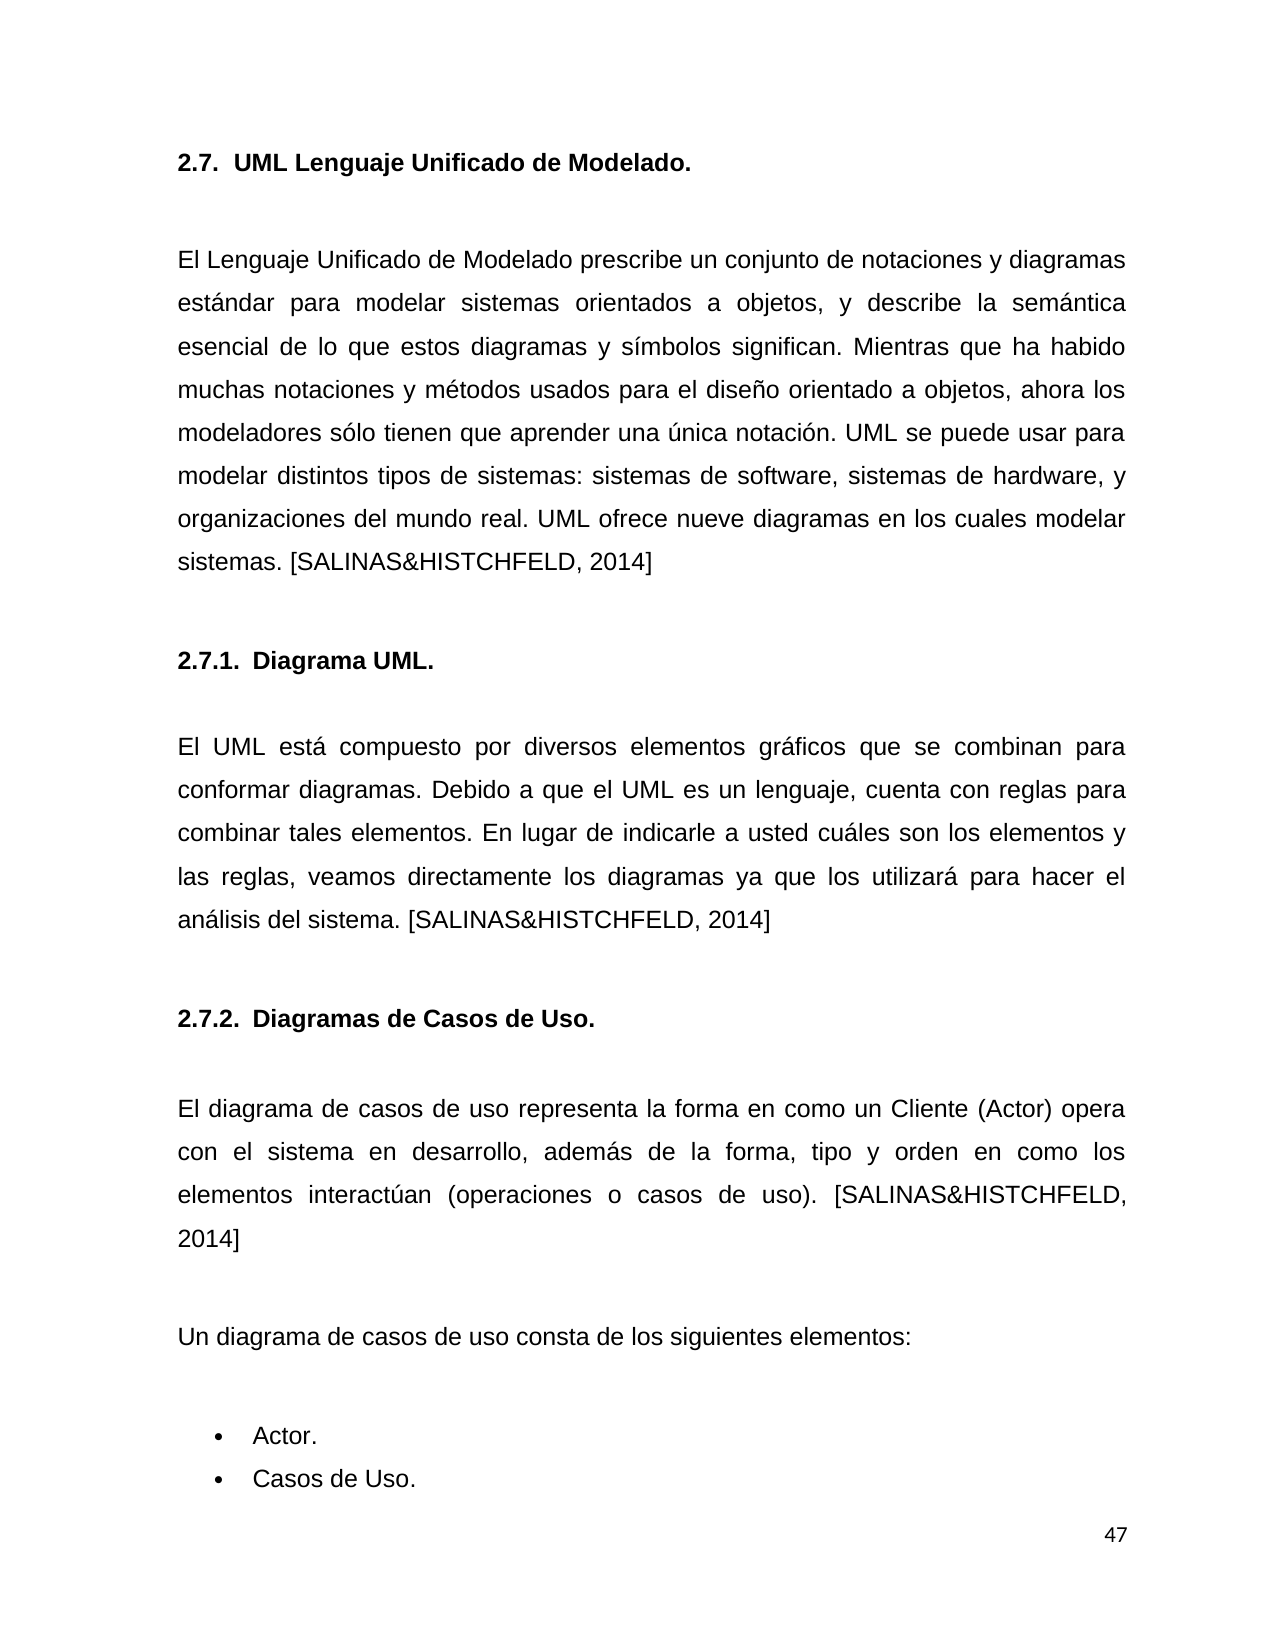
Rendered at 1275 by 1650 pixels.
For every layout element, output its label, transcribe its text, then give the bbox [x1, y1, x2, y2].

text El Lenguaje Unificado de Modelado prescribe un conjunto de notaciones y diagramas estándar para modelar sistemas orientados a objetos, y describe la semántica esencial de lo que estos diagramas y símbolos significan. Mientras que ha habido muchas notaciones y métodos usados para el diseño orientado a objetos, ahora los modeladores sólo tienen que aprender una única notación. UML se puede usar para modelar distintos tipos de sistemas: sistemas de software, sistemas de hardware, y organizaciones del mundo real. UML ofrece nueve diagramas en los cuales modelar sistemas. [SALINAS&HISTCHFELD, 2014] [177, 245, 1127, 576]
list Casos de Uso. [215, 1464, 1127, 1493]
subtitle Diagramas de Casos de Uso. [177, 1004, 1127, 1033]
text El diagrama de casos de uso representa la forma en como un Cliente (Actor) opera con el sistema en desarrollo, además de la forma, tipo y orden en como los elementos interactúan (operaciones o casos de uso). [SALINAS&HISTCHFELD, 2014] [177, 1094, 1127, 1252]
text Un diagrama de casos de uso consta de los siguientes elementos: [177, 1322, 1127, 1351]
text El UML está compuesto por diversos elementos gráficos que se combinan para conformar diagramas. Debido a que el UML es un lenguaje, cuenta con reglas para combinar tales elementos. En lugar de indicarle a usted cuáles son los elementos y las reglas, veamos directamente los diagramas ya que los utilizará para hacer el análisis del sistema. [SALINAS&HISTCHFELD, 2014] [177, 732, 1127, 933]
subtitle Diagrama UML. [177, 646, 1127, 675]
subtitle UML Lenguaje Unificado de Modelado. [177, 148, 1127, 176]
list Actor. [215, 1421, 1127, 1450]
